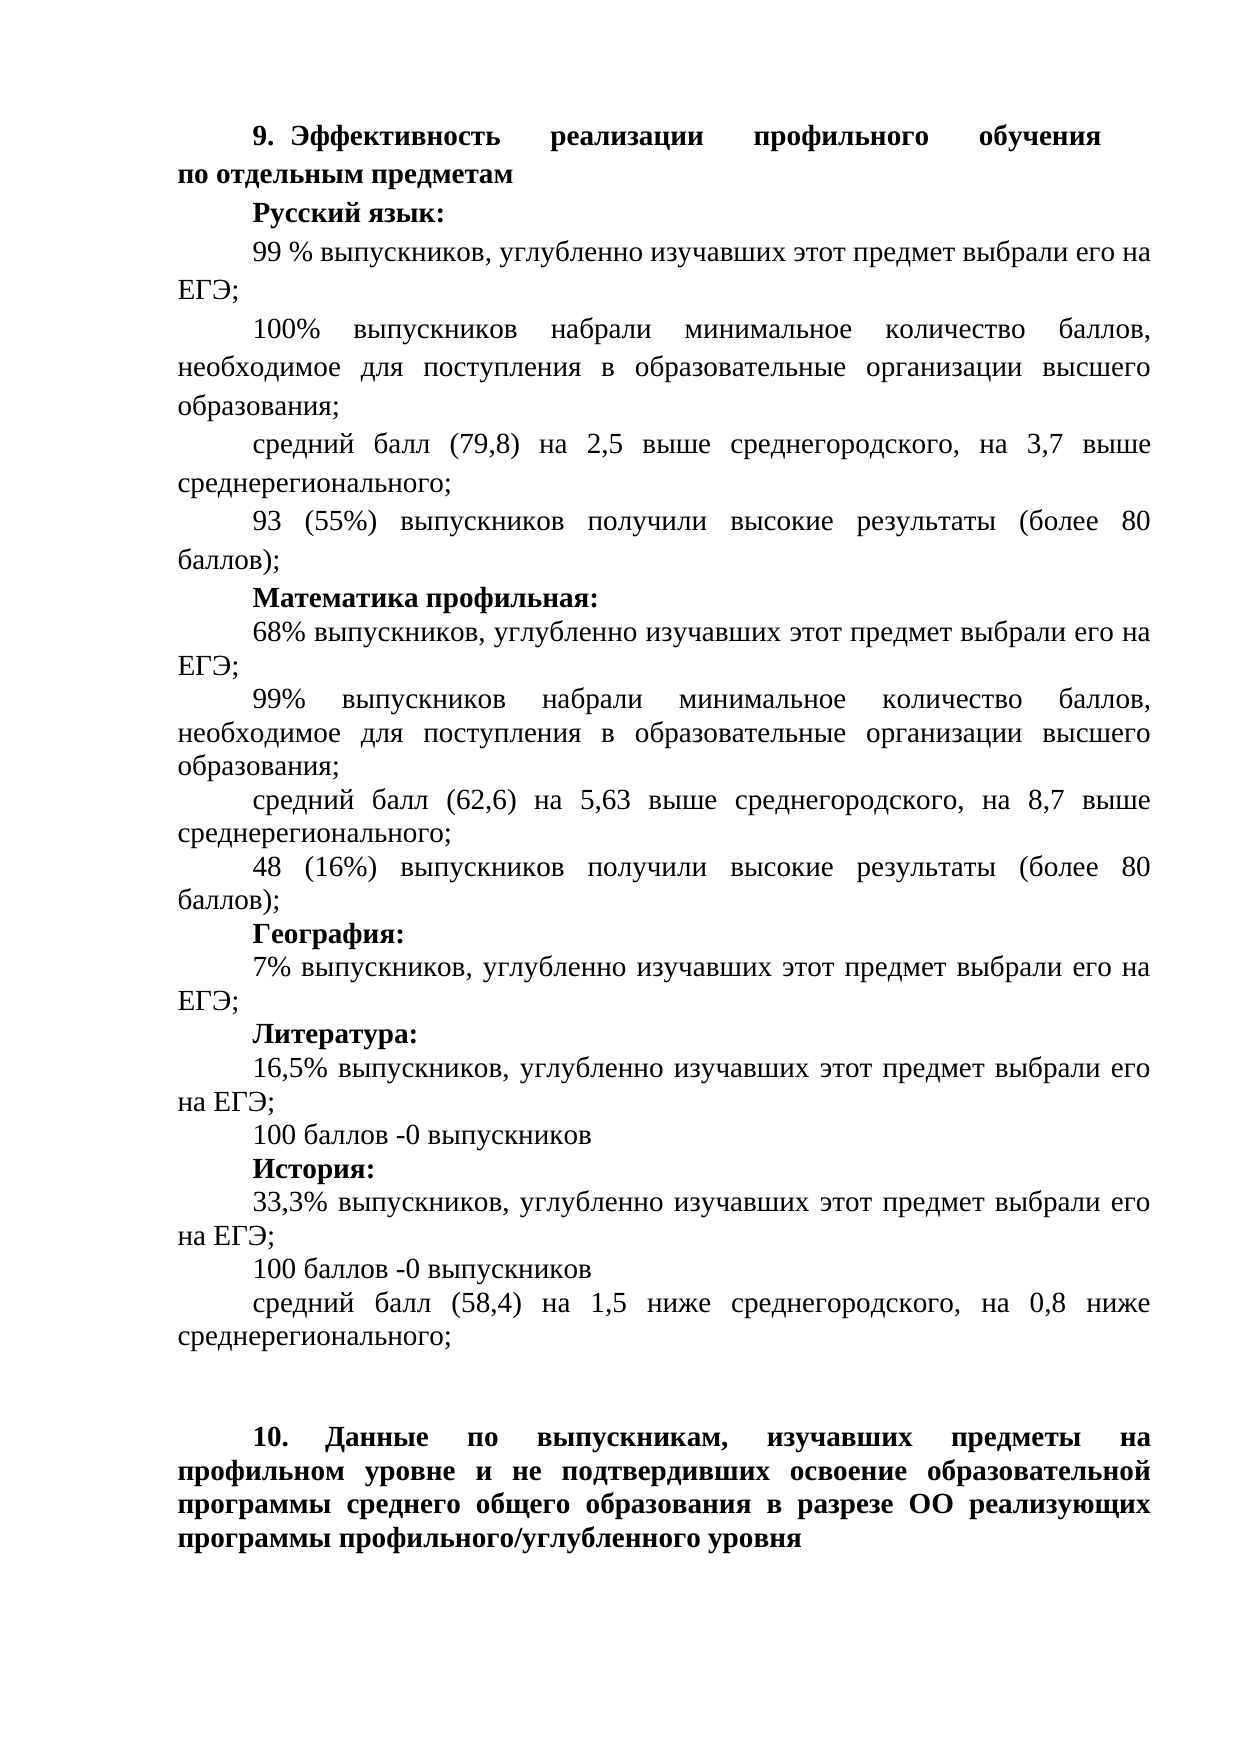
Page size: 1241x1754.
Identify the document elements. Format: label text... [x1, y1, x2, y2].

text 33,3% выпускников, углубленно изучавших этот предмет выбрали его на ЕГЭ; [177, 1184, 1152, 1251]
text Литература: [177, 1017, 1152, 1050]
text 100 баллов -0 выпускников [177, 1117, 1152, 1151]
text 99% выпускников набрали минимальное количество баллов, необходимое для поступления в образовательные организации высшего образования; [177, 681, 1152, 782]
text 100 баллов -0 выпускников [177, 1251, 1152, 1285]
list Данные по выпускникам, изучавших предметы на профильном уровне и не подтвердивших освоение образовательной программы среднего общего образования в разрезе ОО реализующих программы профильного/углубленного уровня [177, 1419, 1152, 1553]
text История: [177, 1151, 1152, 1184]
text 68% выпускников, углубленно изучавших этот предмет выбрали его на ЕГЭ; [177, 614, 1152, 681]
text 7% выпускников, углубленно изучавших этот предмет выбрали его на ЕГЭ; [177, 949, 1152, 1017]
list 93 (55%) выпускников получили высокие результаты (более 80 баллов); [177, 503, 1152, 576]
text средний балл (62,6) на 5,63 выше среднегородского, на 8,7 выше среднерегионального; [177, 782, 1152, 849]
list 100% выпускников набрали минимальное количество баллов, необходимое для поступления в образовательные организации высшего образования; [177, 311, 1152, 421]
list Русский язык: [177, 195, 1152, 229]
list Эффективность реализации профильного обучения по отдельным предметам [177, 118, 1152, 190]
text 16,5% выпускников, углубленно изучавших этот предмет выбрали его на ЕГЭ; [177, 1050, 1152, 1117]
list 99 % выпускников, углубленно изучавших этот предмет выбрали его на ЕГЭ; [177, 234, 1152, 306]
text 48 (16%) выпускников получили высокие результаты (более 80 баллов); [177, 849, 1152, 916]
list средний балл (79,8) на 2,5 выше среднегородского, на 3,7 выше среднерегионального; [177, 426, 1152, 498]
text География: [177, 916, 1152, 949]
text средний балл (58,4) на 1,5 ниже среднегородского, на 0,8 ниже среднерегионального; [177, 1285, 1152, 1352]
list Математика профильная: [177, 581, 1152, 614]
